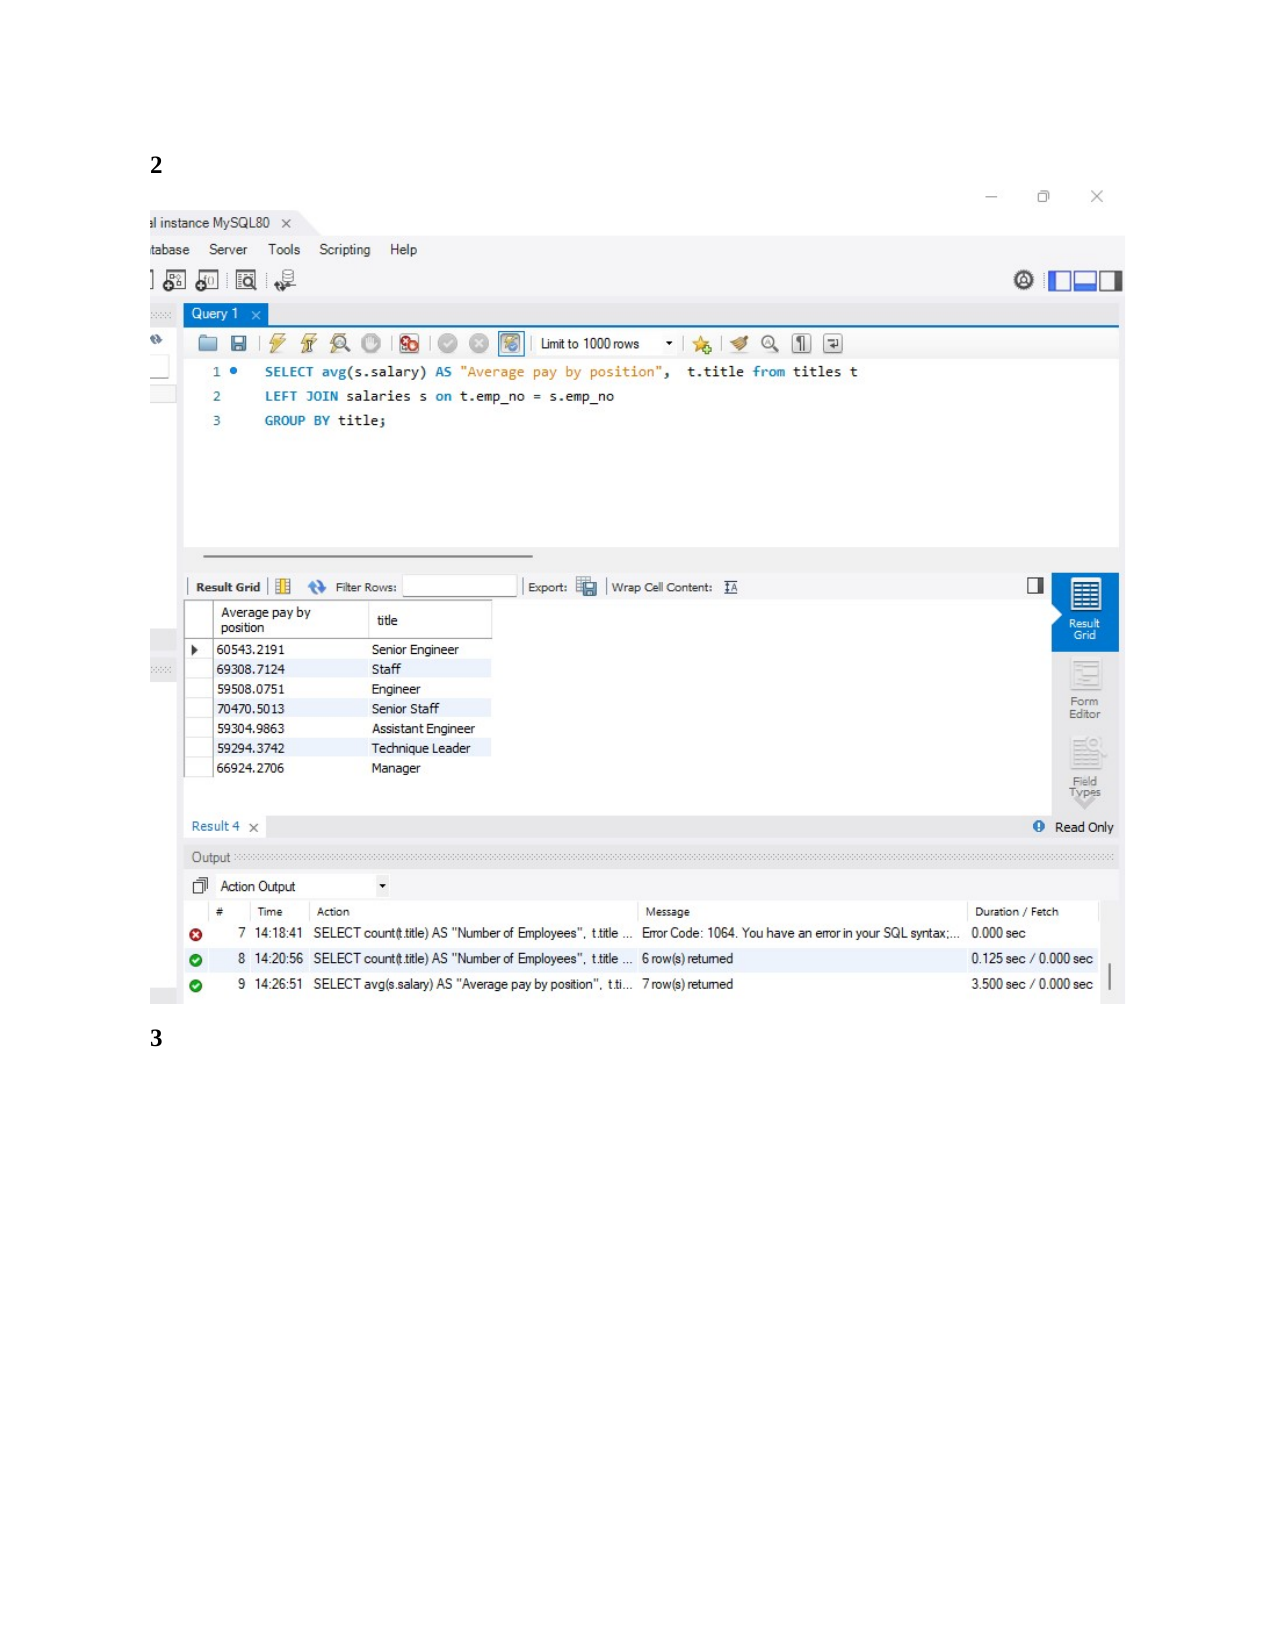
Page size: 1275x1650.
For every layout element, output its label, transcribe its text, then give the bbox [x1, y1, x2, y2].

picture [150, 181, 1125, 1004]
text 2 [150, 150, 1125, 181]
text 3 [150, 1023, 1125, 1052]
